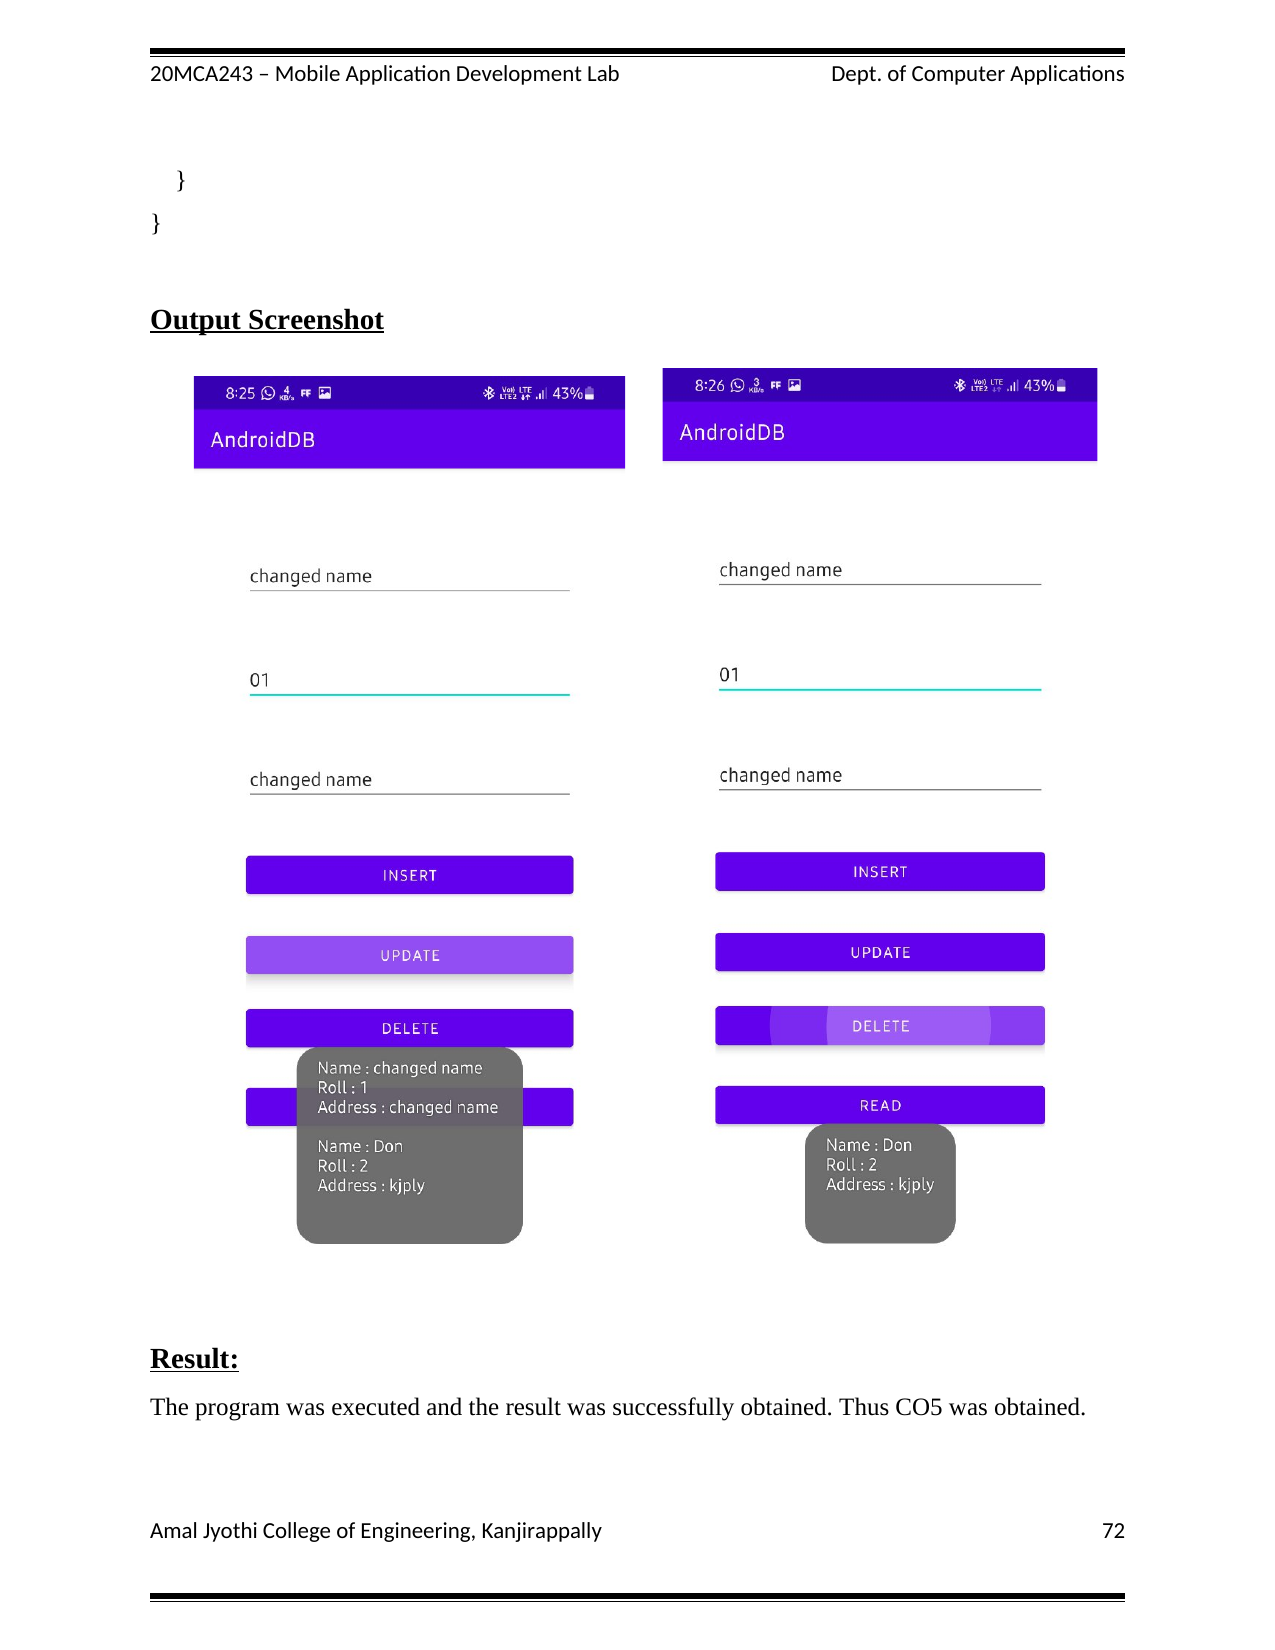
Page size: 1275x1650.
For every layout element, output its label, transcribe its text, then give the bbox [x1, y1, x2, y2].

picture [193, 376, 625, 1311]
text Result: [150, 1342, 1125, 1375]
text The program was executed and the result was successfully obtained. Thus CO5 was obtained. [150, 1392, 1125, 1421]
text Output Screenshot [150, 302, 1125, 336]
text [150, 122, 1125, 237]
picture [662, 368, 1098, 1311]
